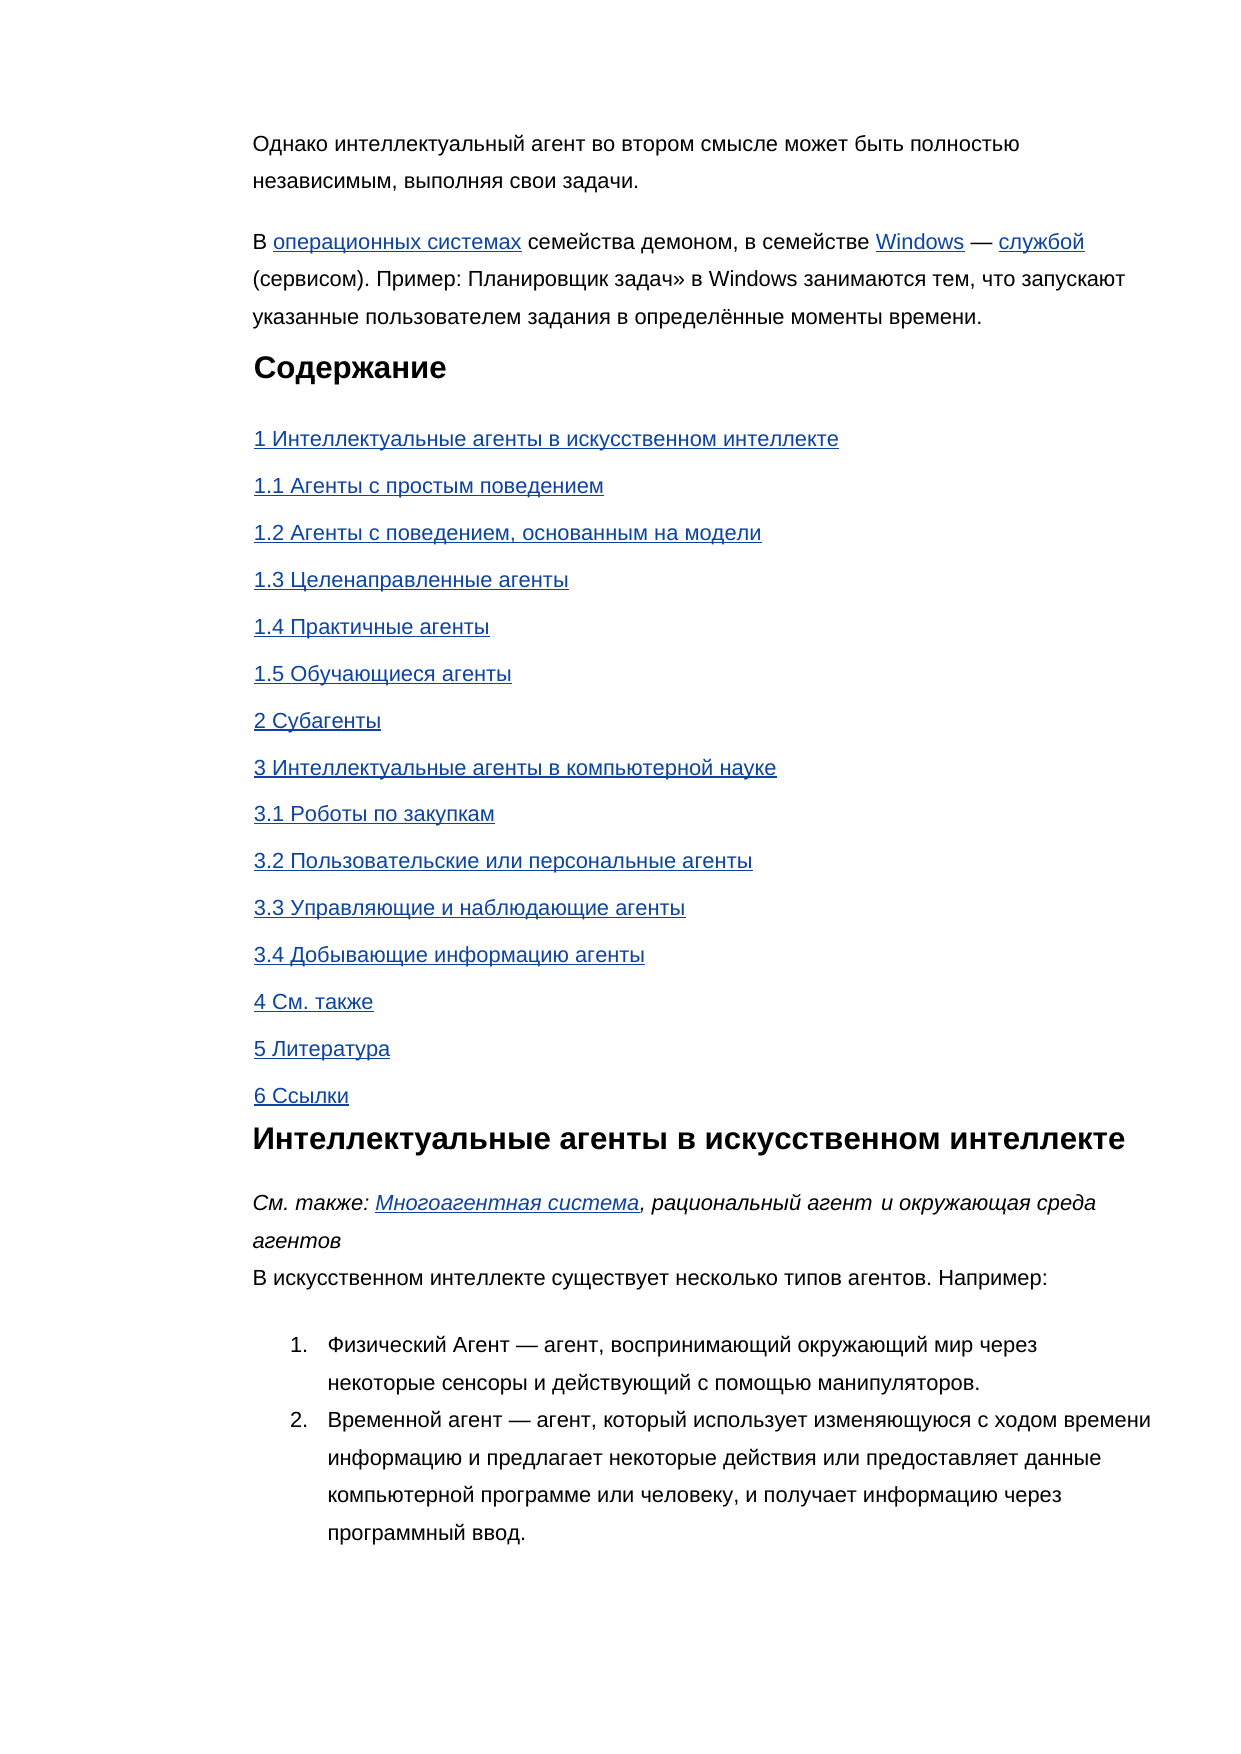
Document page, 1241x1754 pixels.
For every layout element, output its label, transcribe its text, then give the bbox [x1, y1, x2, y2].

text В искусственном интеллекте существует несколько типов агентов. Например: [252, 1253, 1152, 1291]
table_header Содержание 1 Интеллектуальные агенты в искусственном интеллекте 1.1 Агенты с простым поведением 1.2 Агенты с поведением, основанным на модели 1.3 Целенаправленные агенты 1.4 Практичные агенты 1.5 Обучающиеся агенты 2 Субагенты 3 Интеллектуальные агенты в компьютерной науке 3.1 Роботы по закупкам 3.2 Пользовательские или персональные агенты 3.3 Управляющие и наблюдающие агенты 3.4 Добывающие информацию агенты 4 См. также 5 Литература 6 Ссылки [252, 346, 865, 1119]
list Временной агент — агент, который использует изменяющуюся с ходом времени информацию и предлагает некоторые действия или предоставляет данные компьютерной программе или человеку, и получает информацию через программный ввод. [290, 1395, 1152, 1545]
text В операционных системах семейства демоном, в семействе Windows — службой (сервисом). Пример: Планировщик задач» в Windows занимаются тем, что запускают указанные пользователем задания в определённые моменты времени. [252, 217, 1152, 329]
text См. также: Многоагентная система, рациональный агент и окружающая среда агентов [252, 1178, 1152, 1253]
list Физический Агент — агент, воспринимающий окружающий мир через некоторые сенсоры и действующий с помощью манипуляторов. [290, 1320, 1152, 1395]
text Интеллектуальные агенты в искусственном интеллекте [252, 1119, 1152, 1156]
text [252, 118, 1152, 193]
